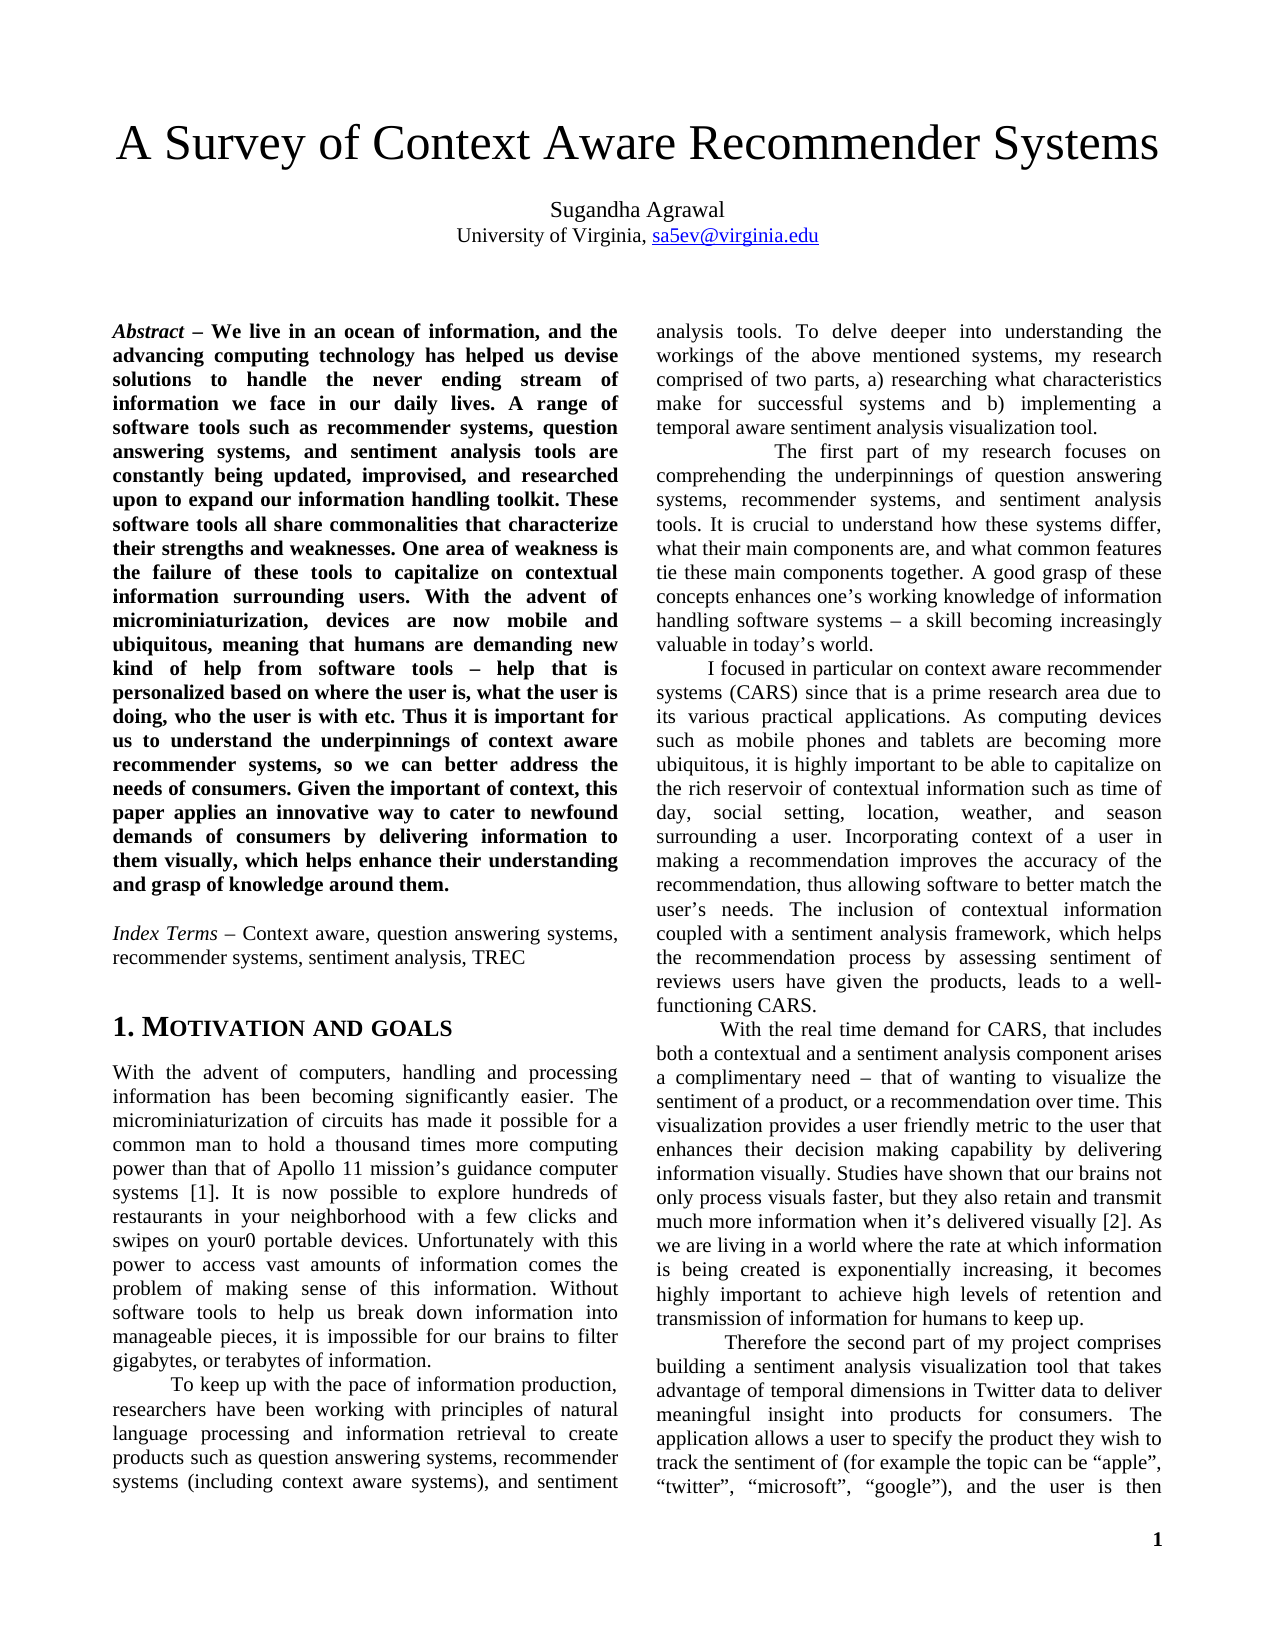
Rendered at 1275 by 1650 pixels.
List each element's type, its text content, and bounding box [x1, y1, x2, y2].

text I focused in particular on context aware recommender systems (CARS) since that is a prime research area due to its various practical applications. As computing devices such as mobile phones and tablets are becoming more ubiquitous, it is highly important to be able to capitalize on the rich reservoir of contextual information such as time of day, social setting, location, weather, and season surrounding a user. Incorporating context of a user in making a recommendation improves the accuracy of the recommendation, thus allowing software to better match the user’s needs. The inclusion of contextual information coupled with a sentiment analysis framework, which helps the recommendation process by assessing sentiment of reviews users have given the products, leads to a well-functioning CARS. [656, 656, 1162, 1017]
subtitle 1. Motivation and goals [112, 1009, 619, 1043]
text Index Terms – Context aware, question answering systems, recommender systems, sentiment analysis, TREC [112, 921, 619, 969]
text Sugandha Agrawal [112, 196, 1162, 223]
text Abstract – We live in an ocean of information, and the advancing computing technology has helped us devise solutions to handle the never ending stream of information we face in our daily lives. A range of software tools such as recommender systems, question answering systems, and sentiment analysis tools are constantly being updated, improvised, and researched upon to expand our information handling toolkit. These software tools all share commonalities that characterize their strengths and weaknesses. One area of weakness is the failure of these tools to capitalize on contextual information surrounding users. With the advent of microminiaturization, devices are now mobile and ubiquitous, meaning that humans are demanding new kind of help from software tools – help that is personalized based on where the user is, what the user is doing, who the user is with etc. Thus it is important for us to understand the underpinnings of context aware recommender systems, so we can better address the needs of consumers. Given the important of context, this paper applies an innovative way to cater to newfound demands of consumers by delivering information to them visually, which helps enhance their understanding and grasp of knowledge around them. [112, 319, 619, 896]
text To keep up with the pace of information production, researchers have been working with principles of natural language processing and information retrieval to create products such as question answering systems, recommender systems (including context aware systems), and sentiment analysis tools. To delve deeper into understanding the workings of the above mentioned systems, my research comprised of two parts, a) researching what characteristics make for successful systems and b) implementing a temporal aware sentiment analysis visualization tool. [112, 1372, 619, 1493]
text To keep up with the pace of information production, researchers have been working with principles of natural language processing and information retrieval to create products such as question answering systems, recommender systems (including context aware systems), and sentiment analysis tools. To delve deeper into understanding the workings of the above mentioned systems, my research comprised of two parts, a) researching what characteristics make for successful systems and b) implementing a temporal aware sentiment analysis visualization tool. [656, 319, 1162, 439]
text With the real time demand for CARS, that includes both a contextual and a sentiment analysis component arises a complimentary need – that of wanting to visualize the sentiment of a product, or a recommendation over time. This visualization provides a user friendly metric to the user that enhances their decision making capability by delivering information visually. Studies have shown that our brains not only process visuals faster, but they also retain and transmit much more information when it’s delivered visually [2]. As we are living in a world where the rate at which information is being created is exponentially increasing, it becomes highly important to achieve high levels of retention and transmission of information for humans to keep up. [656, 1017, 1162, 1329]
text With the advent of computers, handling and processing information has been becoming significantly easier. The microminiaturization of circuits has made it possible for a common man to hold a thousand times more computing power than that of Apollo 11 mission’s guidance computer systems [1]. It is now possible to explore hundreds of restaurants in your neighborhood with a few clicks and swipes on your0 portable devices. Unfortunately with this power to access vast amounts of information comes the problem of making sense of this information. Without software tools to help us break down information into manageable pieces, it is impossible for our brains to filter gigabytes, or terabytes of information. [112, 1059, 619, 1372]
text The first part of my research focuses on comprehending the underpinnings of question answering systems, recommender systems, and sentiment analysis tools. It is crucial to understand how these systems differ, what their main components are, and what common features tie these main components together. A good grasp of these concepts enhances one’s working knowledge of information handling software systems – a skill becoming increasingly valuable in today’s world. [656, 439, 1162, 656]
title A Survey of Context Aware Recommender Systems [112, 112, 1162, 170]
text University of Virginia, sa5ev@virginia.edu [112, 223, 1162, 247]
